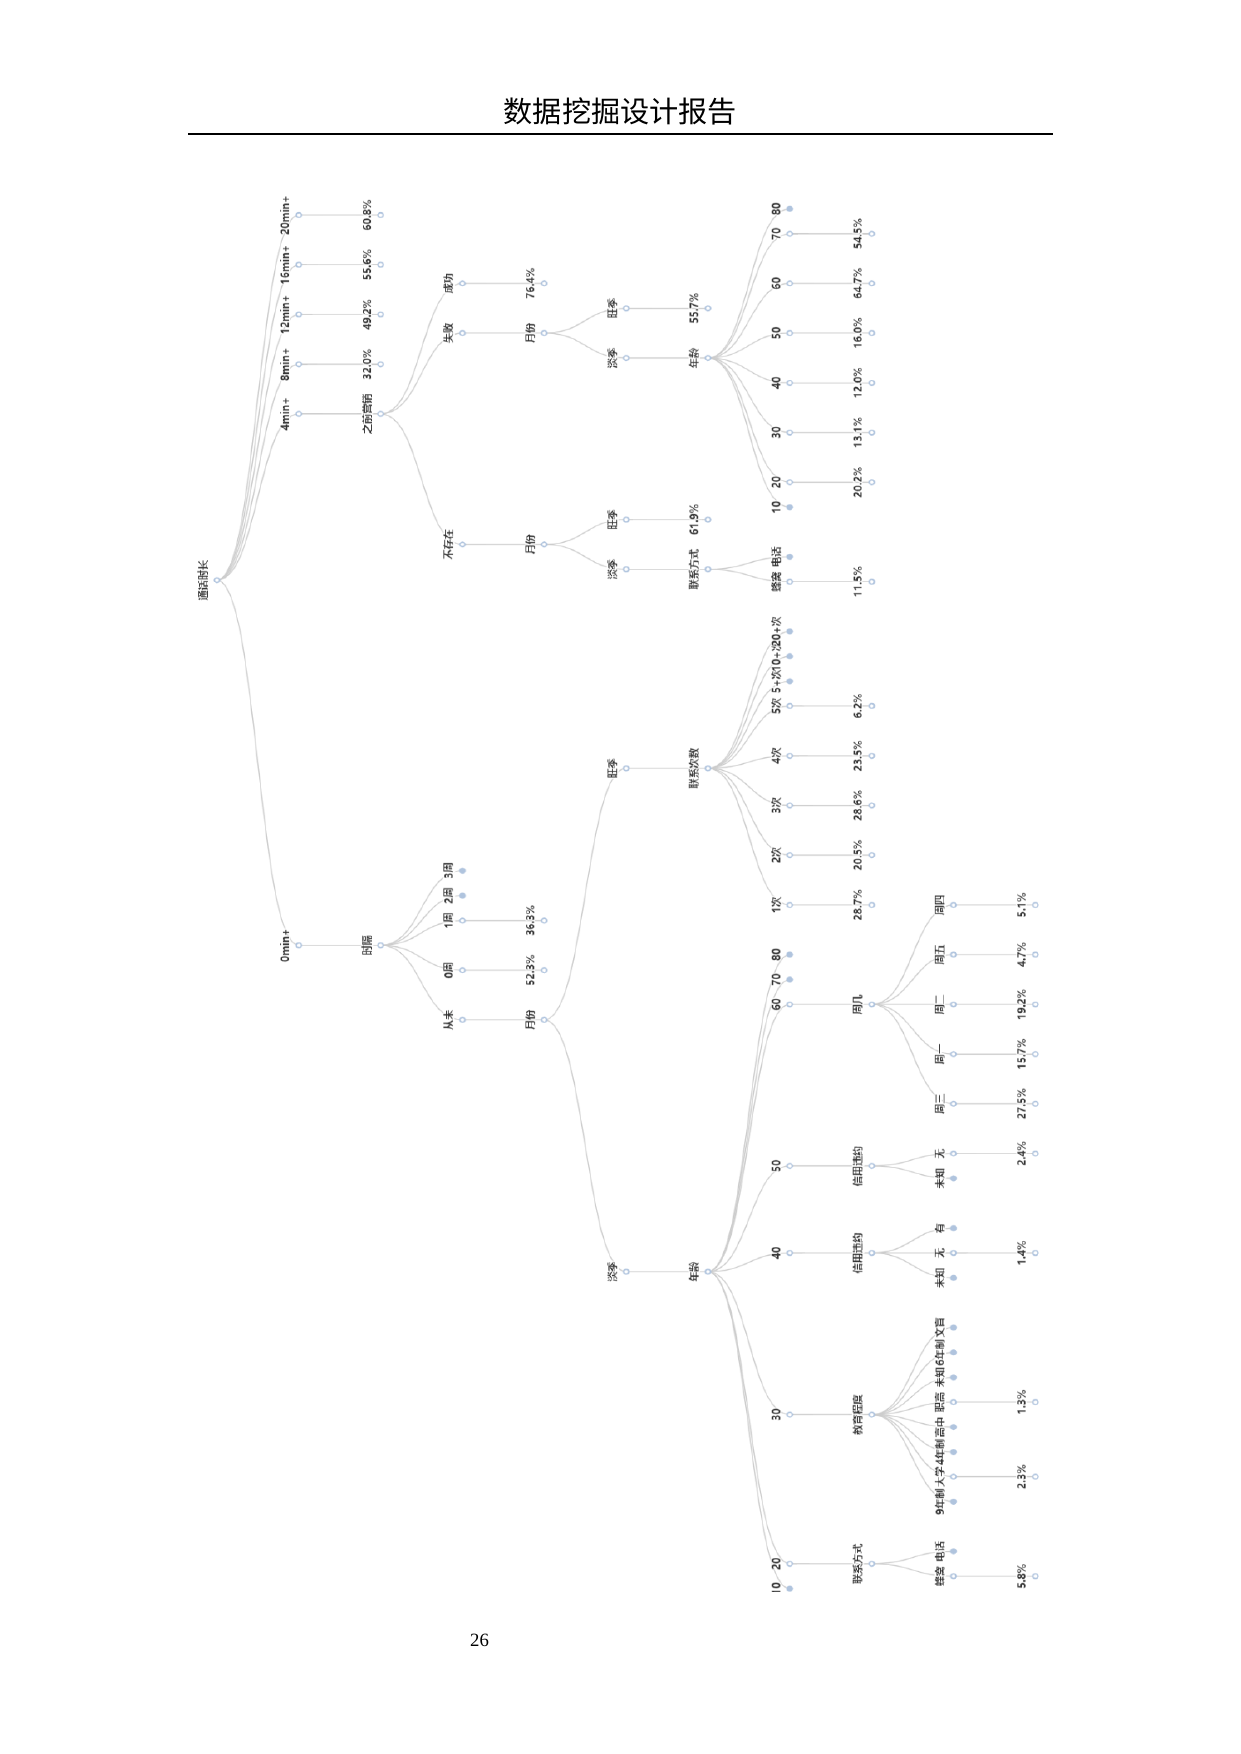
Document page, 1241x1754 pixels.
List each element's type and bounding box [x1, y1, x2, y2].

picture [187, 162, 1052, 1592]
